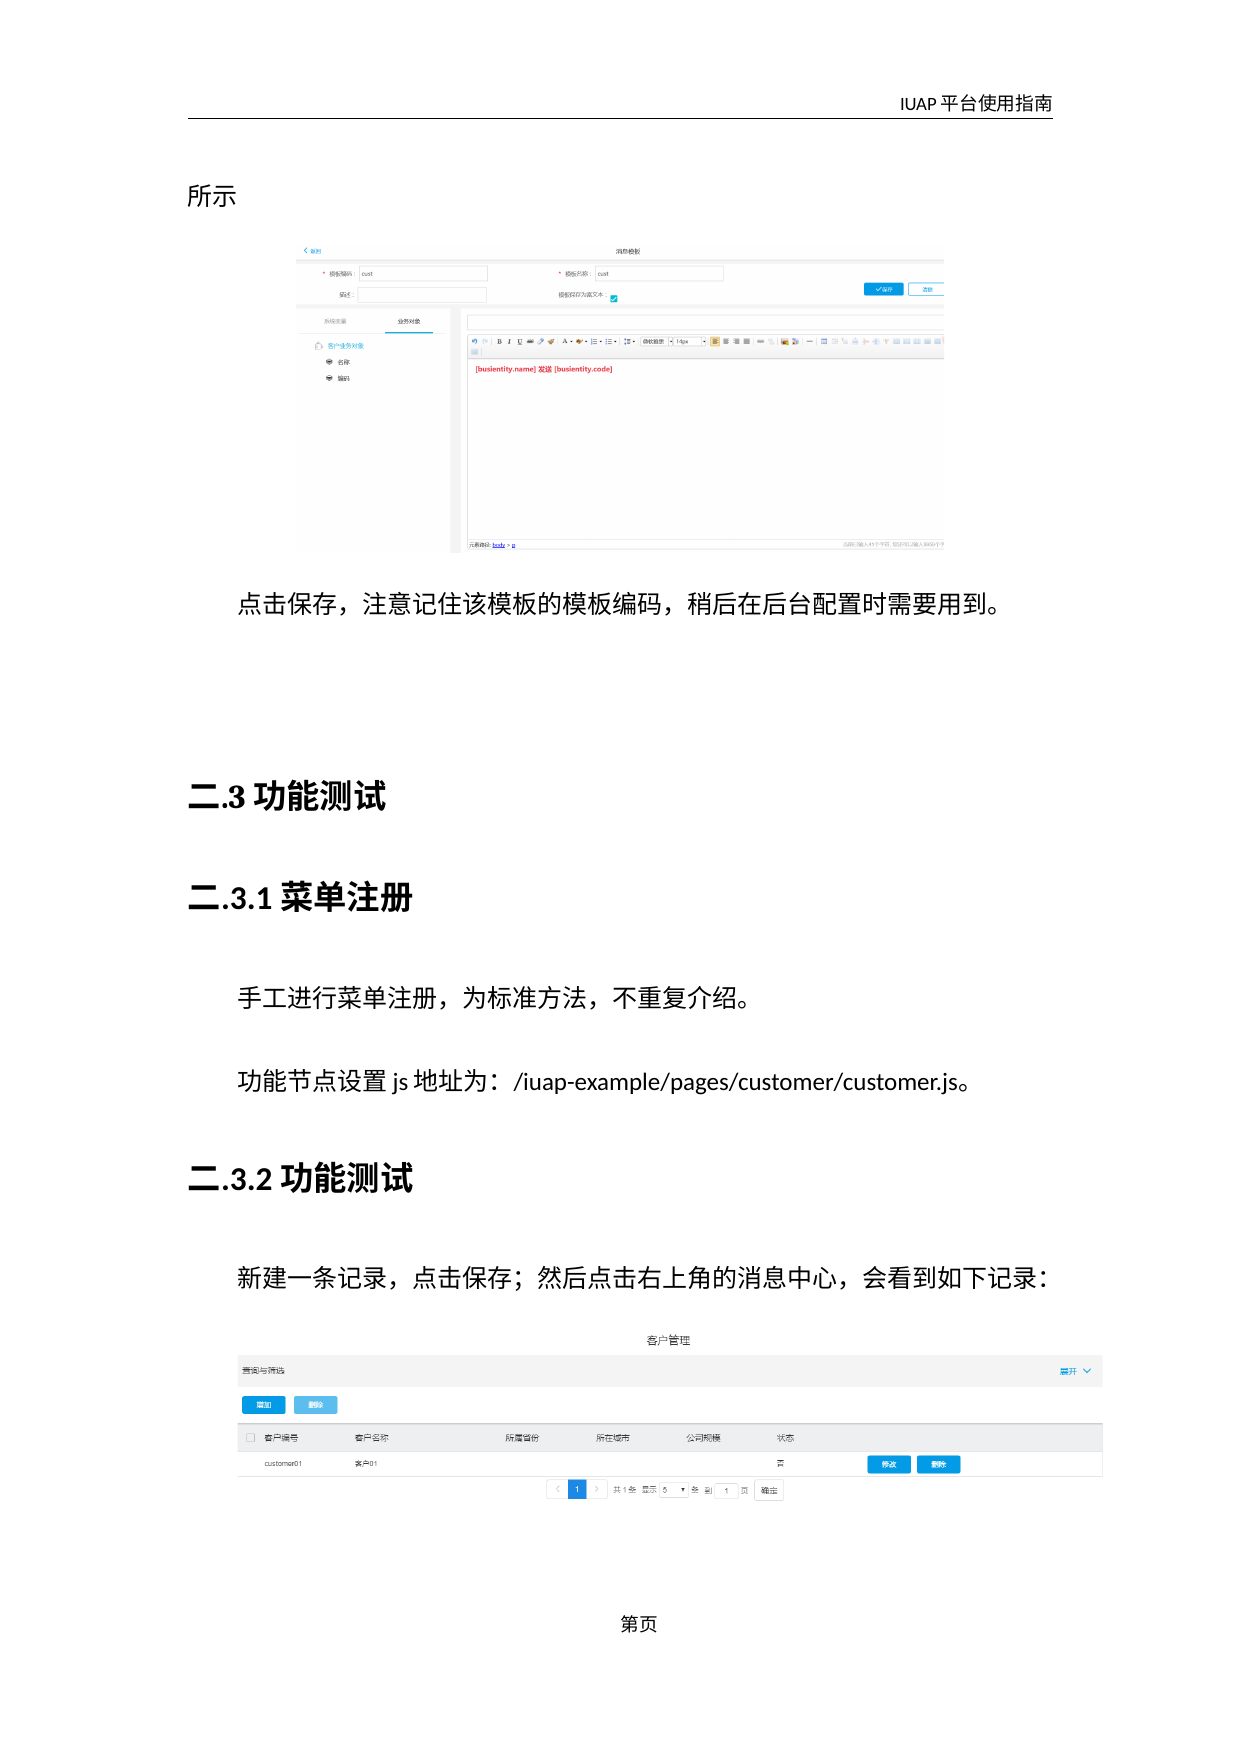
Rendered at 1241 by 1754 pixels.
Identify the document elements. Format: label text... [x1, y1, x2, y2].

text 功能节点设置js地址为：/iuap-example/pages/customer/customer.js。 [187, 1047, 1053, 1112]
text 点击保存，注意记住该模板的模板编码，稍后在后台配置时需要用到。 [187, 570, 1053, 635]
text 新建一条记录，点击保存；然后点击右上角的消息中心，会看到如下记录： [187, 1244, 1053, 1309]
subtitle 功能测试 [187, 1143, 1053, 1208]
text 手工进行菜单注册，为标准方法，不重复介绍。 [187, 964, 1053, 1029]
picture [296, 245, 945, 553]
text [187, 162, 1053, 227]
subtitle 功能测试 [187, 761, 1053, 826]
subtitle 菜单注册 [187, 863, 1053, 928]
picture [237, 1327, 1103, 1509]
